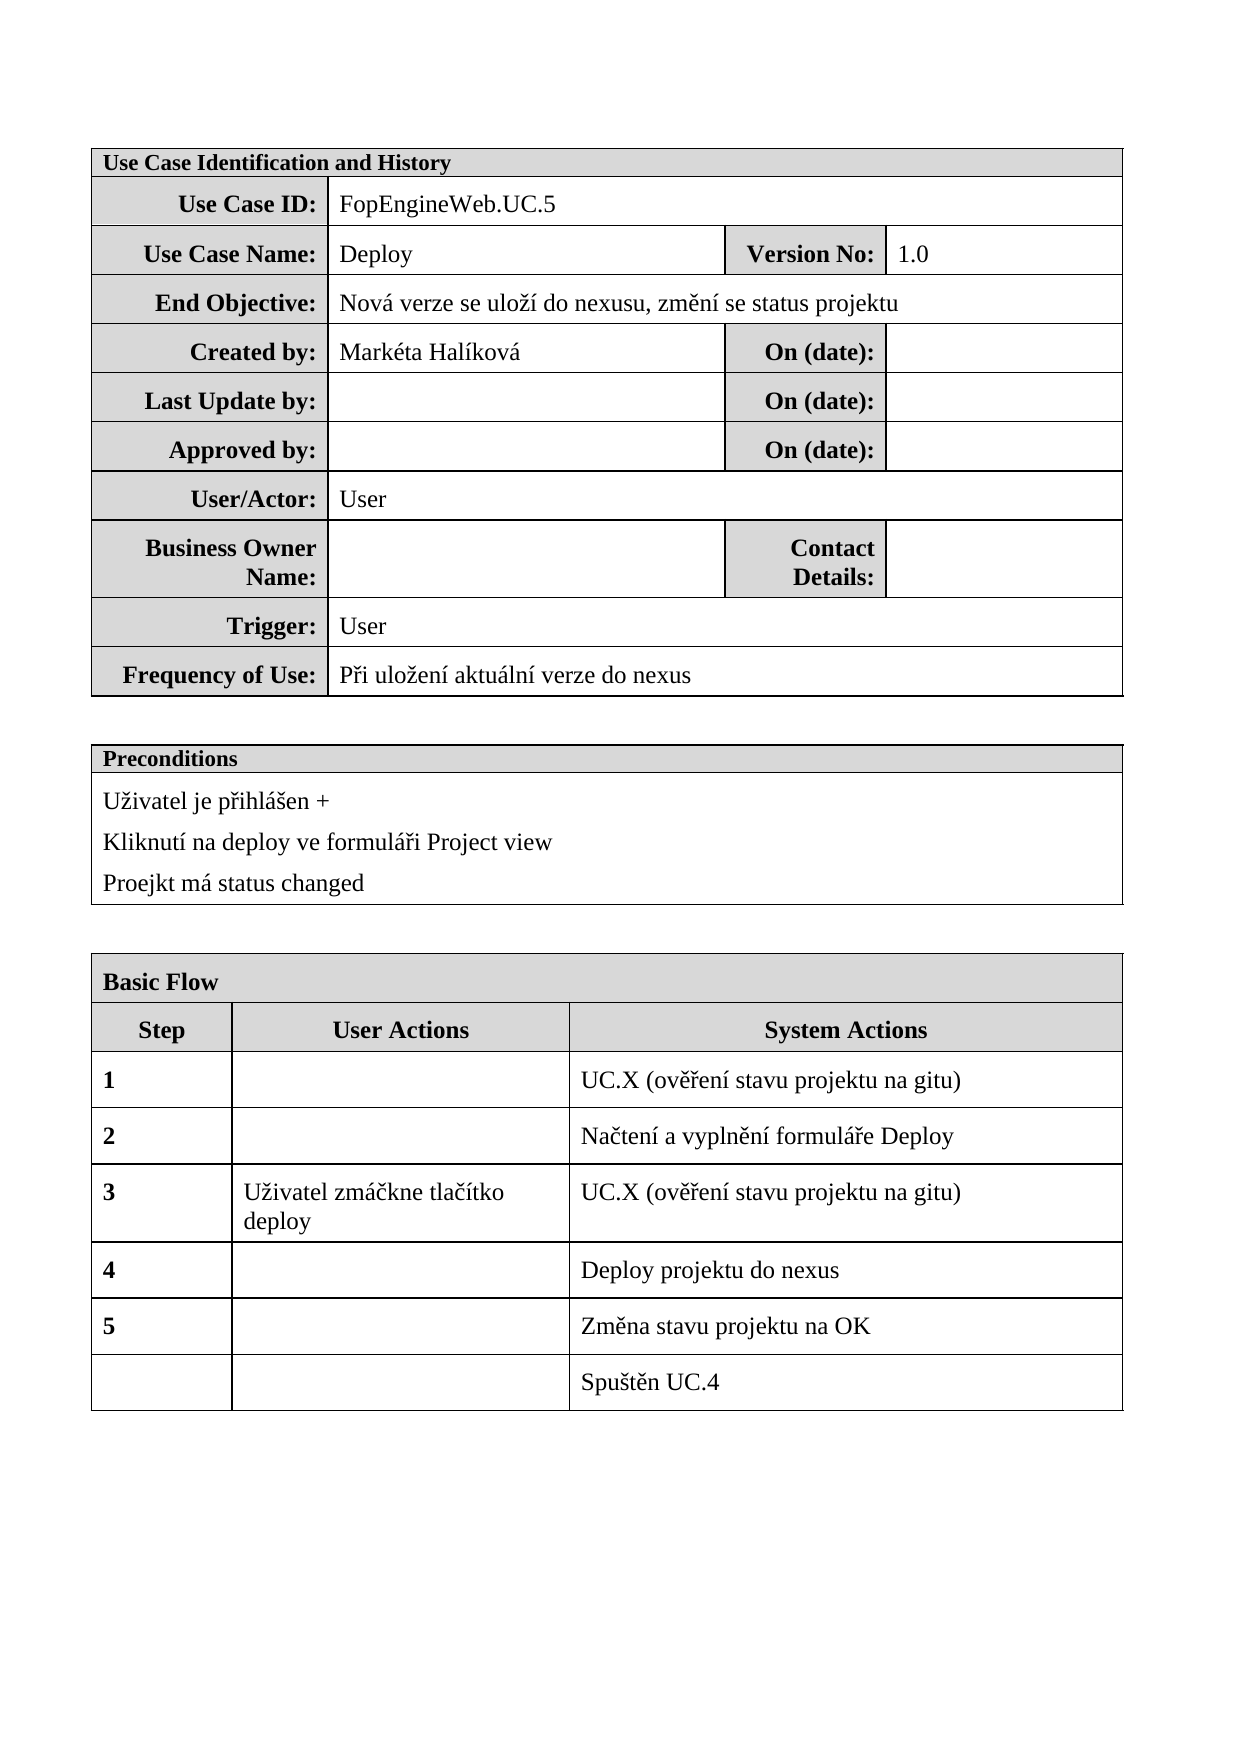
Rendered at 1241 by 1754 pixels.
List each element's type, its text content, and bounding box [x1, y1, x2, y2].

table_header Basic Flow [92, 954, 1122, 1002]
table_cell [887, 373, 1122, 421]
table_cell [233, 1299, 569, 1353]
table_cell [887, 521, 1122, 597]
table_cell On (date): [726, 422, 885, 470]
table_cell [887, 422, 1122, 470]
table_cell 5 [92, 1299, 231, 1353]
table_cell Use Case Name: [92, 226, 327, 274]
table_cell Uživatel je přihlášen + Kliknutí na deploy ve formuláři Project view Proejkt má status changed [92, 773, 1122, 903]
table_cell Při uložení aktuální verze do nexus [329, 647, 1122, 695]
table_cell [329, 521, 724, 597]
table_cell Deploy [329, 226, 724, 274]
table_cell UC.X (ověření stavu projektu na gitu) [570, 1052, 1122, 1107]
table_cell Nová verze se uloží do nexusu, změní se status projektu [329, 275, 1122, 323]
table_cell 1 [92, 1052, 231, 1107]
table_cell [233, 1108, 569, 1163]
table_cell Step [92, 1003, 231, 1051]
table_cell Approved by: [92, 422, 327, 470]
table_cell FopEngineWeb.UC.5 [329, 177, 1122, 224]
table_cell [329, 373, 724, 421]
table_cell Frequency of Use: [92, 647, 327, 695]
table_cell [92, 1355, 231, 1410]
table_header Use Case Identification and History [92, 149, 1122, 176]
table_cell User [329, 598, 1122, 646]
table_cell User [329, 472, 1122, 519]
table_cell Načtení a vyplnění formuláře Deploy [570, 1108, 1122, 1163]
table_cell User Actions [233, 1003, 569, 1051]
table_cell Deploy projektu do nexus [570, 1243, 1122, 1297]
table_cell [233, 1052, 569, 1107]
table_cell 3 [92, 1165, 231, 1241]
table_cell Created by: [92, 324, 327, 372]
table_cell On (date): [726, 324, 885, 372]
table_cell User/Actor: [92, 472, 327, 519]
table_cell Spuštěn UC.4 [570, 1355, 1122, 1410]
table_cell 2 [92, 1108, 231, 1163]
table_cell 4 [92, 1243, 231, 1297]
table_cell [233, 1355, 569, 1410]
table_cell Změna stavu projektu na OK [570, 1299, 1122, 1353]
table_cell Uživatel zmáčkne tlačítko deploy [233, 1165, 569, 1241]
table_cell [887, 324, 1122, 372]
table_cell 1.0 [887, 226, 1122, 274]
table_cell Version No: [726, 226, 885, 274]
table_cell UC.X (ověření stavu projektu na gitu) [570, 1165, 1122, 1241]
table_cell Business Owner Name: [92, 521, 327, 597]
table_cell Use Case ID: [92, 177, 327, 224]
table_cell [329, 422, 724, 470]
table_cell [233, 1243, 569, 1297]
table_cell Contact Details: [726, 521, 885, 597]
table_cell Markéta Halíková [329, 324, 724, 372]
table_header Preconditions [92, 746, 1122, 772]
table_cell Last Update by: [92, 373, 327, 421]
table_cell Trigger: [92, 598, 327, 646]
table_cell End Objective: [92, 275, 327, 323]
table_cell On (date): [726, 373, 885, 421]
table_cell System Actions [570, 1003, 1122, 1051]
